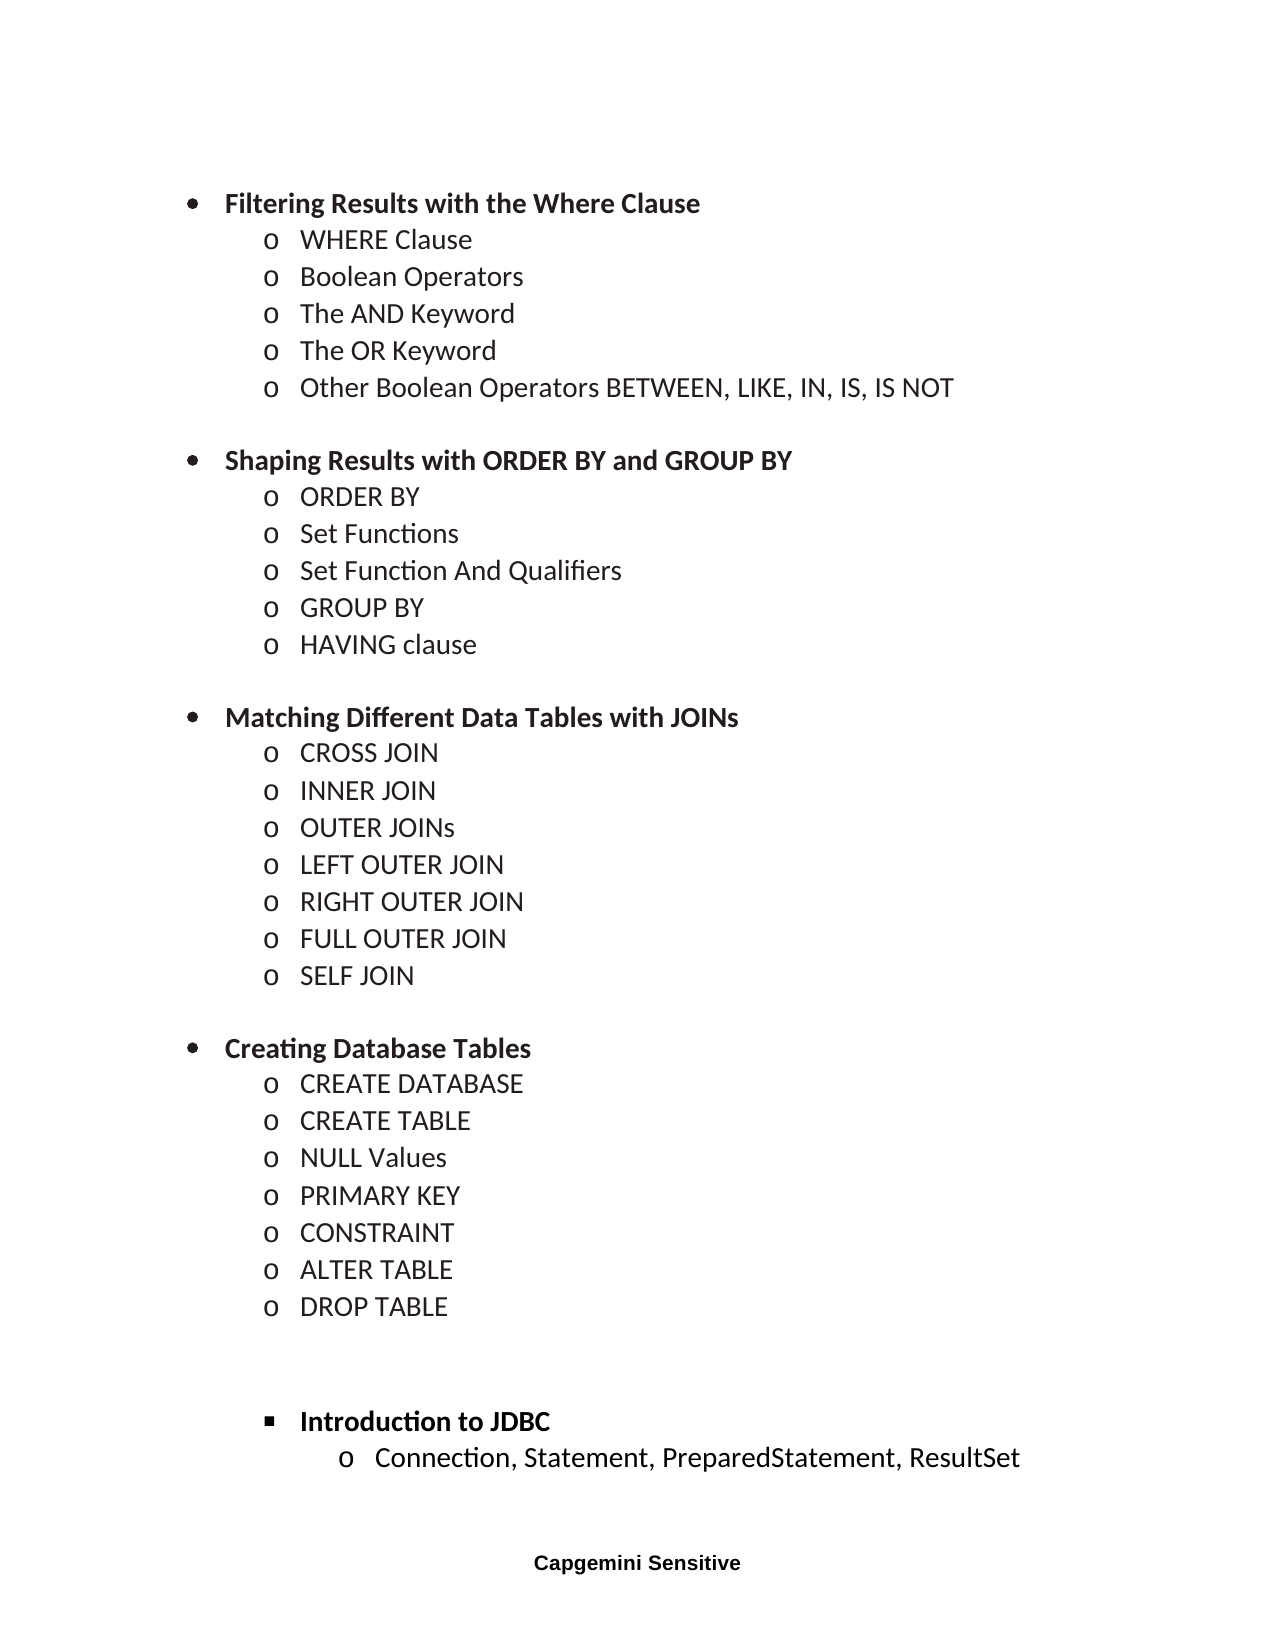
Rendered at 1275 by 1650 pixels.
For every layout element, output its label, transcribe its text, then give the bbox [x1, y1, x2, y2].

list Creating Database Tables [187, 1030, 1125, 1065]
list Filtering Results with the Where Clause [187, 186, 1125, 221]
list WHERE Clause [262, 221, 1125, 258]
list Matching Different Data Tables with JOINs [187, 699, 1125, 734]
list ORDER BY [262, 478, 1125, 515]
list The AND Keyword [262, 295, 1125, 332]
list Set Function And Qualifiers [262, 552, 1125, 589]
list FULL OUTER JOIN [262, 920, 1125, 957]
list The OR Keyword [262, 332, 1125, 369]
list HAVING clause [262, 626, 1125, 663]
list CREATE DATABASE [262, 1065, 1125, 1102]
list Introduction to JDBC [262, 1403, 1125, 1439]
list ALTER TABLE [262, 1251, 1125, 1288]
list RIGHT OUTER JOIN [262, 883, 1125, 920]
list Connection, Statement, PreparedStatement, ResultSet [337, 1439, 1125, 1476]
list CONSTRAINT [262, 1214, 1125, 1251]
list SELF JOIN [262, 957, 1125, 994]
list CROSS JOIN [262, 734, 1125, 772]
list Set Functions [262, 515, 1125, 552]
list Shaping Results with ORDER BY and GROUP BY [187, 442, 1125, 478]
list GROUP BY [262, 589, 1125, 626]
list INNER JOIN [262, 772, 1125, 809]
list CREATE TABLE [262, 1102, 1125, 1139]
list Boolean Operators [262, 258, 1125, 295]
list OUTER JOINs [262, 809, 1125, 846]
list NULL Values [262, 1139, 1125, 1177]
list Other Boolean Operators BETWEEN, LIKE, IN, IS, IS NOT [262, 369, 1125, 407]
list LEFT OUTER JOIN [262, 846, 1125, 883]
list PRIMARY KEY [262, 1177, 1125, 1214]
list DROP TABLE [262, 1288, 1125, 1325]
